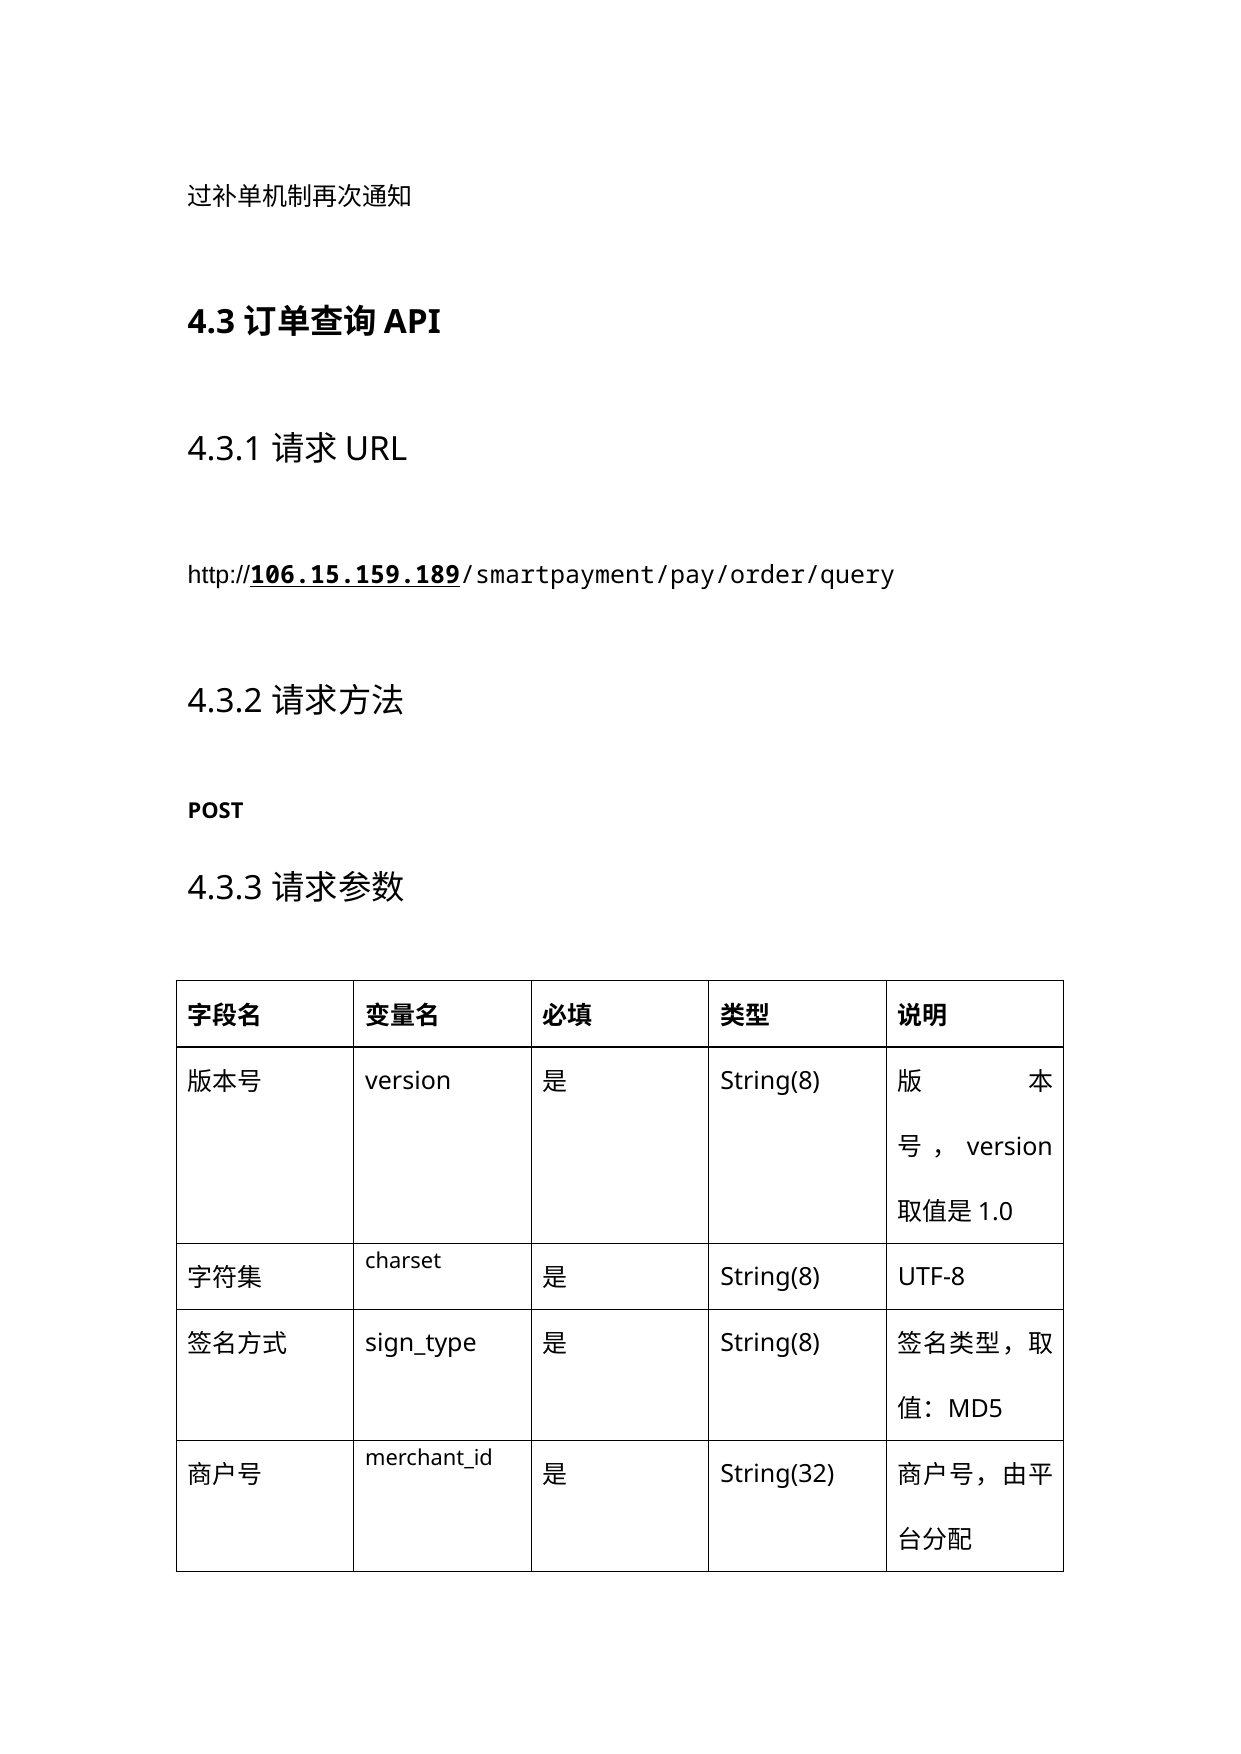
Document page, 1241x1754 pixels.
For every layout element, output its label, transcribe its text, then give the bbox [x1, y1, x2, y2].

table_cell String(32) [709, 1441, 886, 1571]
table_header 字段名 [177, 981, 353, 1046]
table_cell sign_type [354, 1310, 531, 1439]
table_cell String(8) [709, 1310, 886, 1439]
table_cell String(8) [709, 1244, 886, 1308]
table_cell 是 [532, 1310, 708, 1439]
table_cell merchant_id [354, 1441, 531, 1571]
text http://106.15.159.189/smartpayment/pay/order/query [187, 541, 1053, 606]
subtitle 4.3.3 请求参数 [187, 853, 1053, 918]
table_cell 是 [532, 1441, 708, 1571]
table_cell 版本号，version取值是1.0 [887, 1048, 1063, 1242]
table_cell UTF-8 [887, 1244, 1063, 1308]
table_header 类型 [709, 981, 886, 1046]
table_cell 是 [532, 1244, 708, 1308]
table_cell version [354, 1048, 531, 1242]
table_header 必填 [532, 981, 708, 1046]
table_cell String(8) [709, 1048, 886, 1242]
table_cell 签名类型，取值：MD5 [887, 1310, 1063, 1439]
subtitle 4.3.2 请求方法 [187, 666, 1053, 731]
table_cell 签名方式 [177, 1310, 353, 1439]
table_header 说明 [887, 981, 1063, 1046]
table_cell 是 [532, 1048, 708, 1242]
table_header 变量名 [354, 981, 531, 1046]
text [187, 162, 1053, 227]
table_cell 商户号 [177, 1441, 353, 1571]
table_cell 版本号 [177, 1048, 353, 1242]
table_cell 商户号，由平台分配 [887, 1441, 1063, 1571]
subtitle 4.3.1 请求URL [187, 414, 1053, 479]
subtitle 4.3 订单查询API [187, 287, 1053, 352]
text POST [187, 793, 1053, 826]
table_cell charset [354, 1244, 531, 1308]
table_cell 字符集 [177, 1244, 353, 1308]
